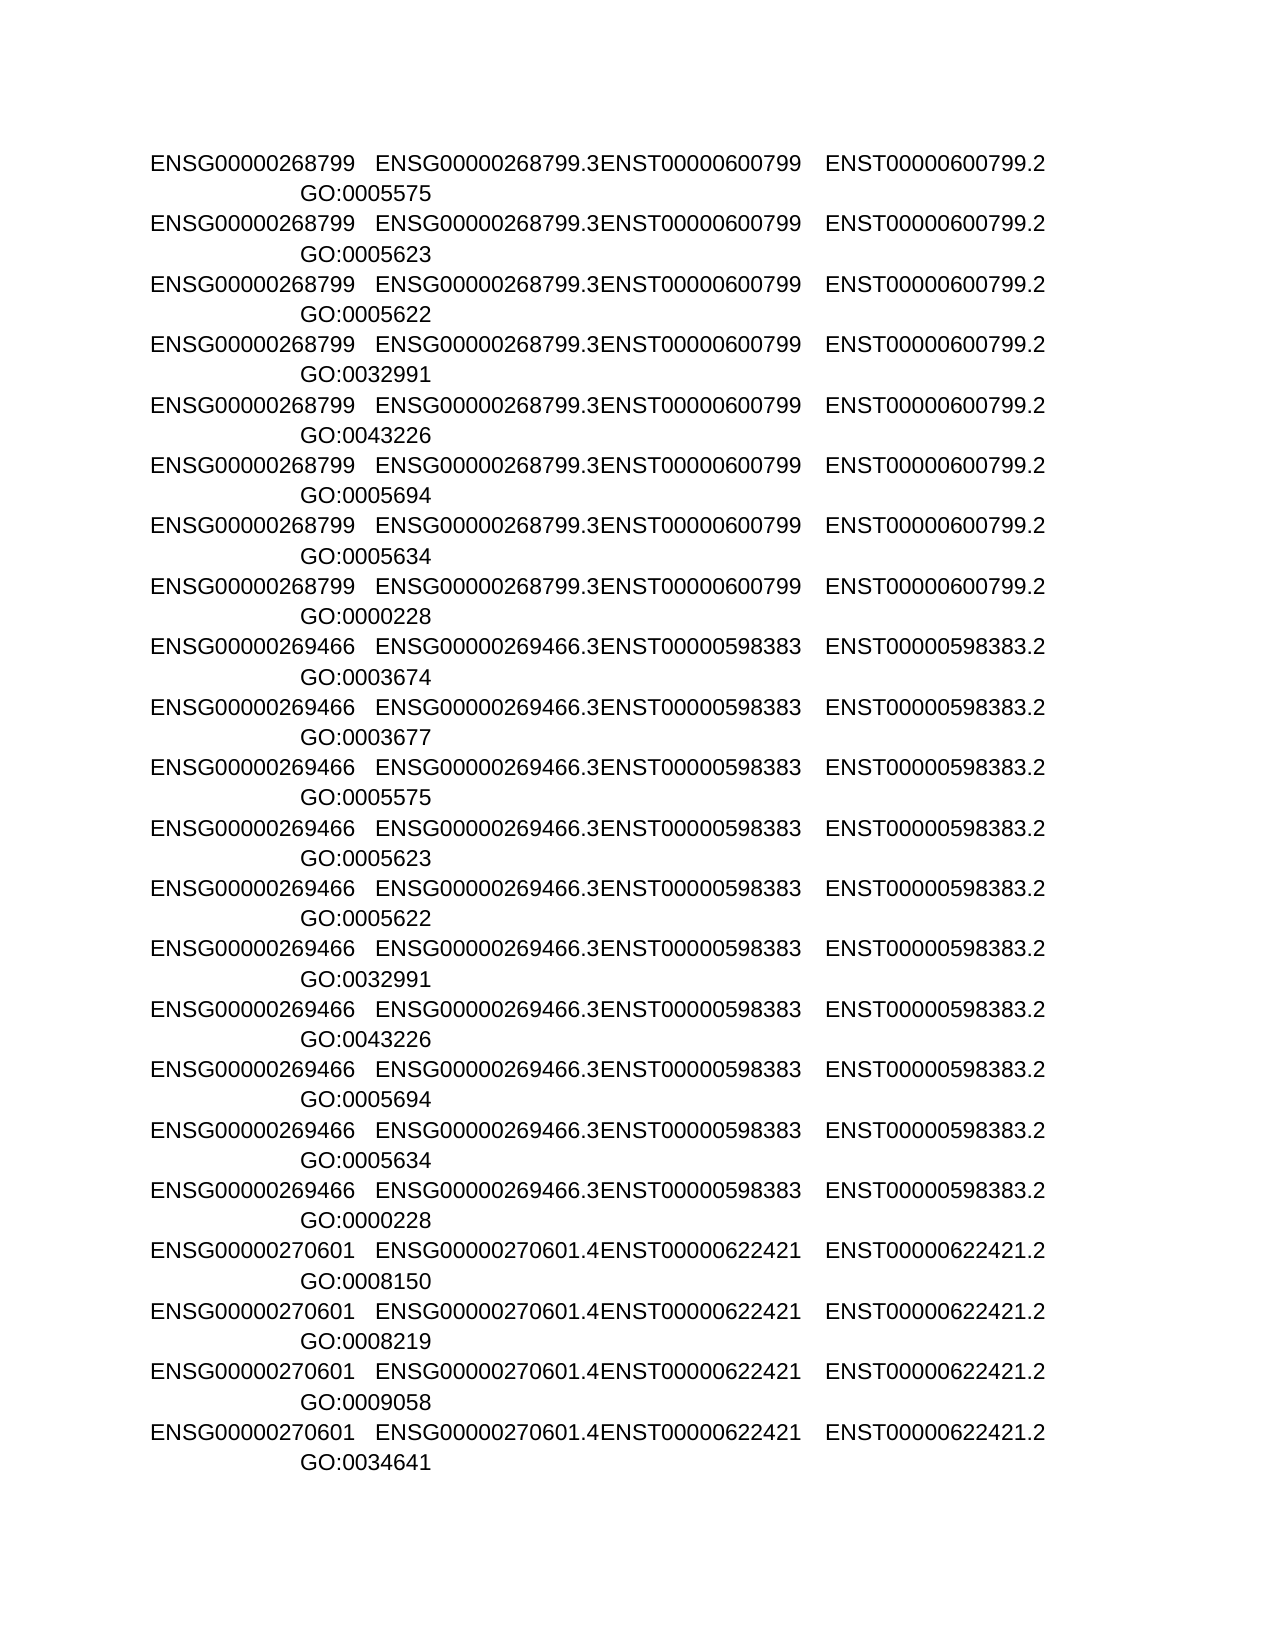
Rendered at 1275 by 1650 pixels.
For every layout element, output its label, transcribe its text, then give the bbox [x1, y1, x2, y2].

text ENSG00000269466 ENSG00000269466.3 ENST00000598383 ENST00000598383.2 GO:0005634 [150, 1117, 1125, 1173]
text ENSG00000269466 ENSG00000269466.3 ENST00000598383 ENST00000598383.2 GO:0032991 [150, 935, 1125, 992]
text ENSG00000268799 ENSG00000268799.3 ENST00000600799 ENST00000600799.2 GO:0043226 [150, 392, 1125, 448]
text ENSG00000269466 ENSG00000269466.3 ENST00000598383 ENST00000598383.2 GO:0003674 [150, 633, 1125, 690]
text ENSG00000269466 ENSG00000269466.3 ENST00000598383 ENST00000598383.2 GO:0000228 [150, 1177, 1125, 1234]
text ENSG00000268799 ENSG00000268799.3 ENST00000600799 ENST00000600799.2 GO:0005623 [150, 210, 1125, 267]
text ENSG00000269466 ENSG00000269466.3 ENST00000598383 ENST00000598383.2 GO:0043226 [150, 996, 1125, 1052]
text ENSG00000268799 ENSG00000268799.3 ENST00000600799 ENST00000600799.2 GO:0032991 [150, 331, 1125, 388]
text ENSG00000268799 ENSG00000268799.3 ENST00000600799 ENST00000600799.2 GO:0005622 [150, 271, 1125, 327]
text ENSG00000270601 ENSG00000270601.4 ENST00000622421 ENST00000622421.2 GO:0034641 [150, 1419, 1125, 1475]
text ENSG00000268799 ENSG00000268799.3 ENST00000600799 ENST00000600799.2 GO:0000228 [150, 573, 1125, 629]
text ENSG00000269466 ENSG00000269466.3 ENST00000598383 ENST00000598383.2 GO:0005623 [150, 814, 1125, 871]
text ENSG00000269466 ENSG00000269466.3 ENST00000598383 ENST00000598383.2 GO:0005694 [150, 1056, 1125, 1113]
text ENSG00000269466 ENSG00000269466.3 ENST00000598383 ENST00000598383.2 GO:0005575 [150, 754, 1125, 811]
text ENSG00000268799 ENSG00000268799.3 ENST00000600799 ENST00000600799.2 GO:0005634 [150, 512, 1125, 569]
text ENSG00000268799 ENSG00000268799.3 ENST00000600799 ENST00000600799.2 GO:0005694 [150, 452, 1125, 509]
text ENSG00000269466 ENSG00000269466.3 ENST00000598383 ENST00000598383.2 GO:0005622 [150, 875, 1125, 932]
text ENSG00000269466 ENSG00000269466.3 ENST00000598383 ENST00000598383.2 GO:0003677 [150, 694, 1125, 750]
text ENSG00000270601 ENSG00000270601.4 ENST00000622421 ENST00000622421.2 GO:0008150 [150, 1237, 1125, 1294]
text ENSG00000270601 ENSG00000270601.4 ENST00000622421 ENST00000622421.2 GO:0009058 [150, 1358, 1125, 1415]
text ENSG00000270601 ENSG00000270601.4 ENST00000622421 ENST00000622421.2 GO:0008219 [150, 1298, 1125, 1354]
text ENSG00000268799 ENSG00000268799.3 ENST00000600799 ENST00000600799.2 GO:0005575 [150, 150, 1125, 207]
